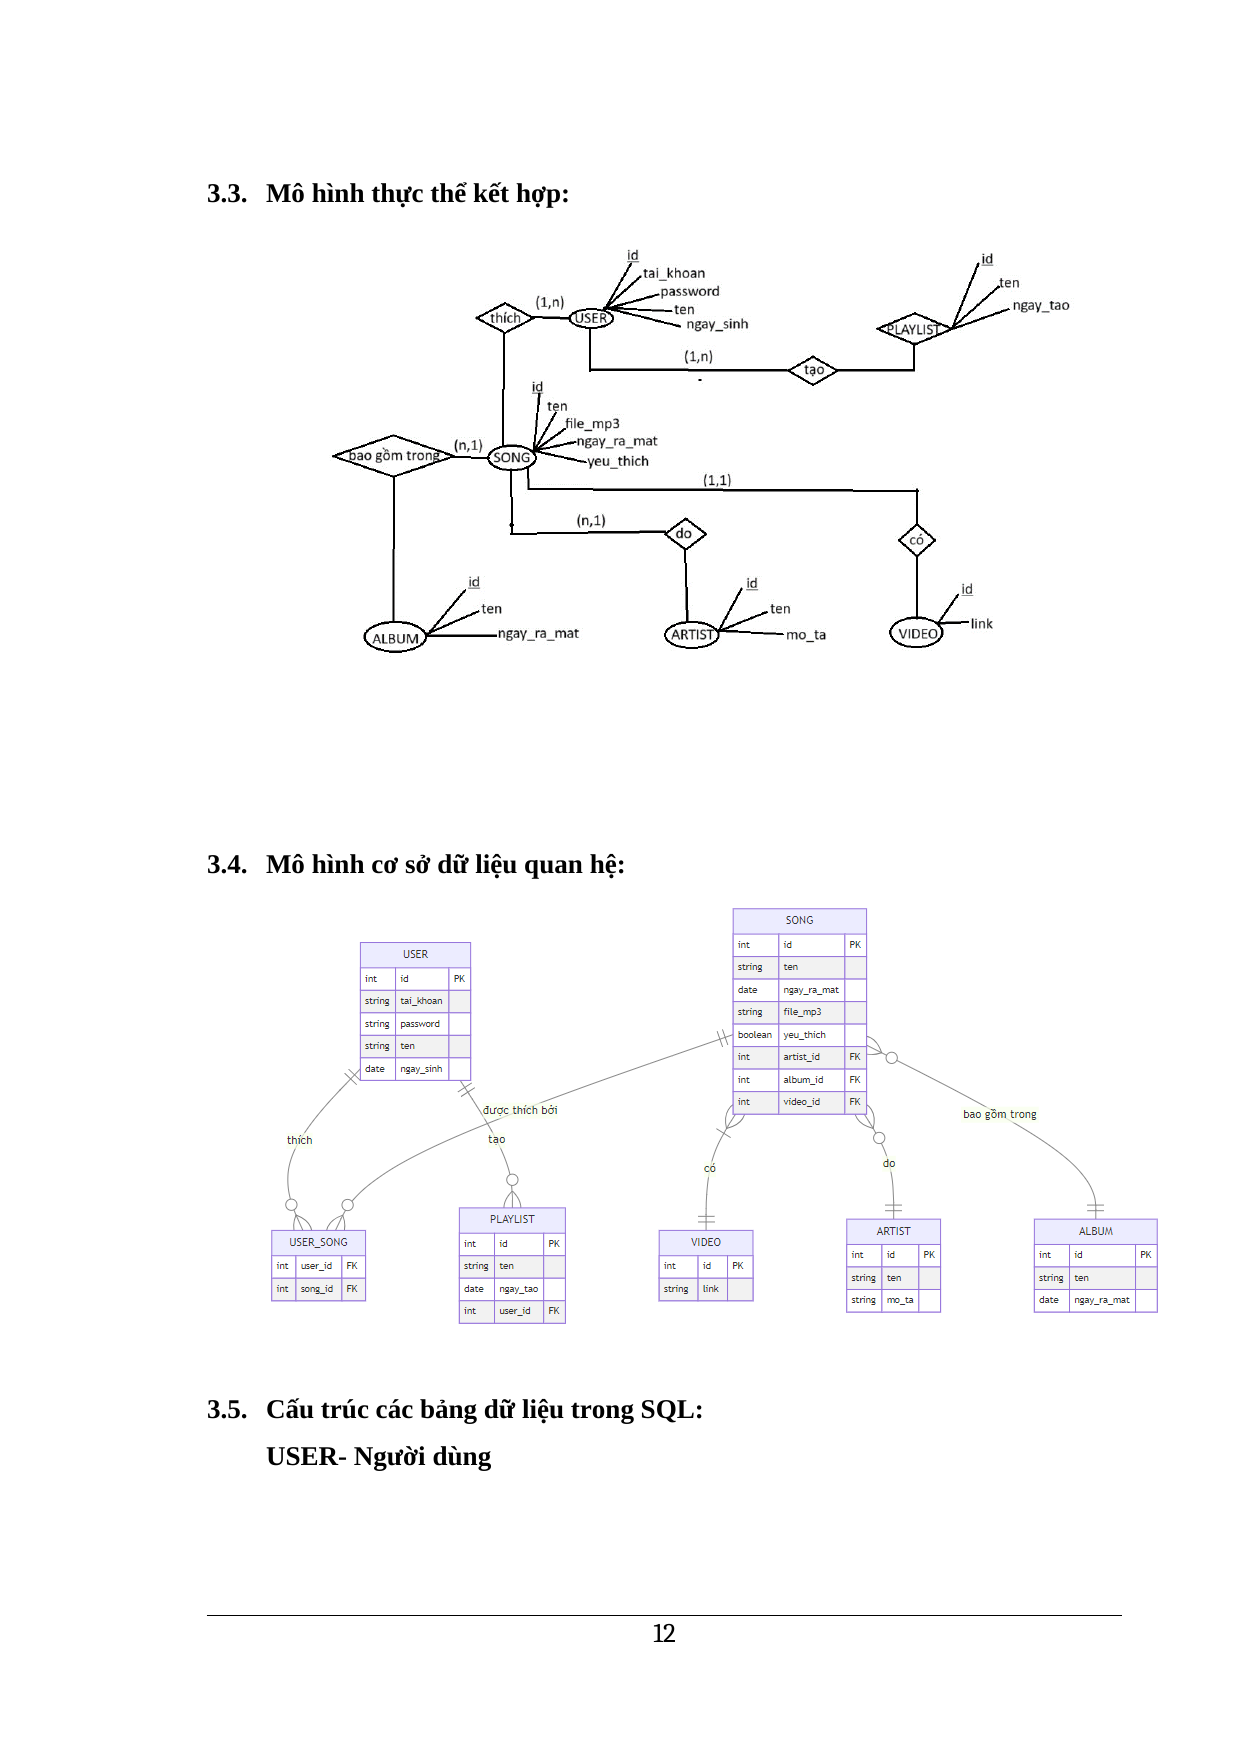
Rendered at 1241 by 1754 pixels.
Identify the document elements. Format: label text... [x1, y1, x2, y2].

picture [265, 894, 1182, 1331]
list Cấu trúc các bảng dữ liệu trong SQL: USER- Người dùng [207, 1393, 1122, 1518]
picture [265, 223, 1182, 833]
